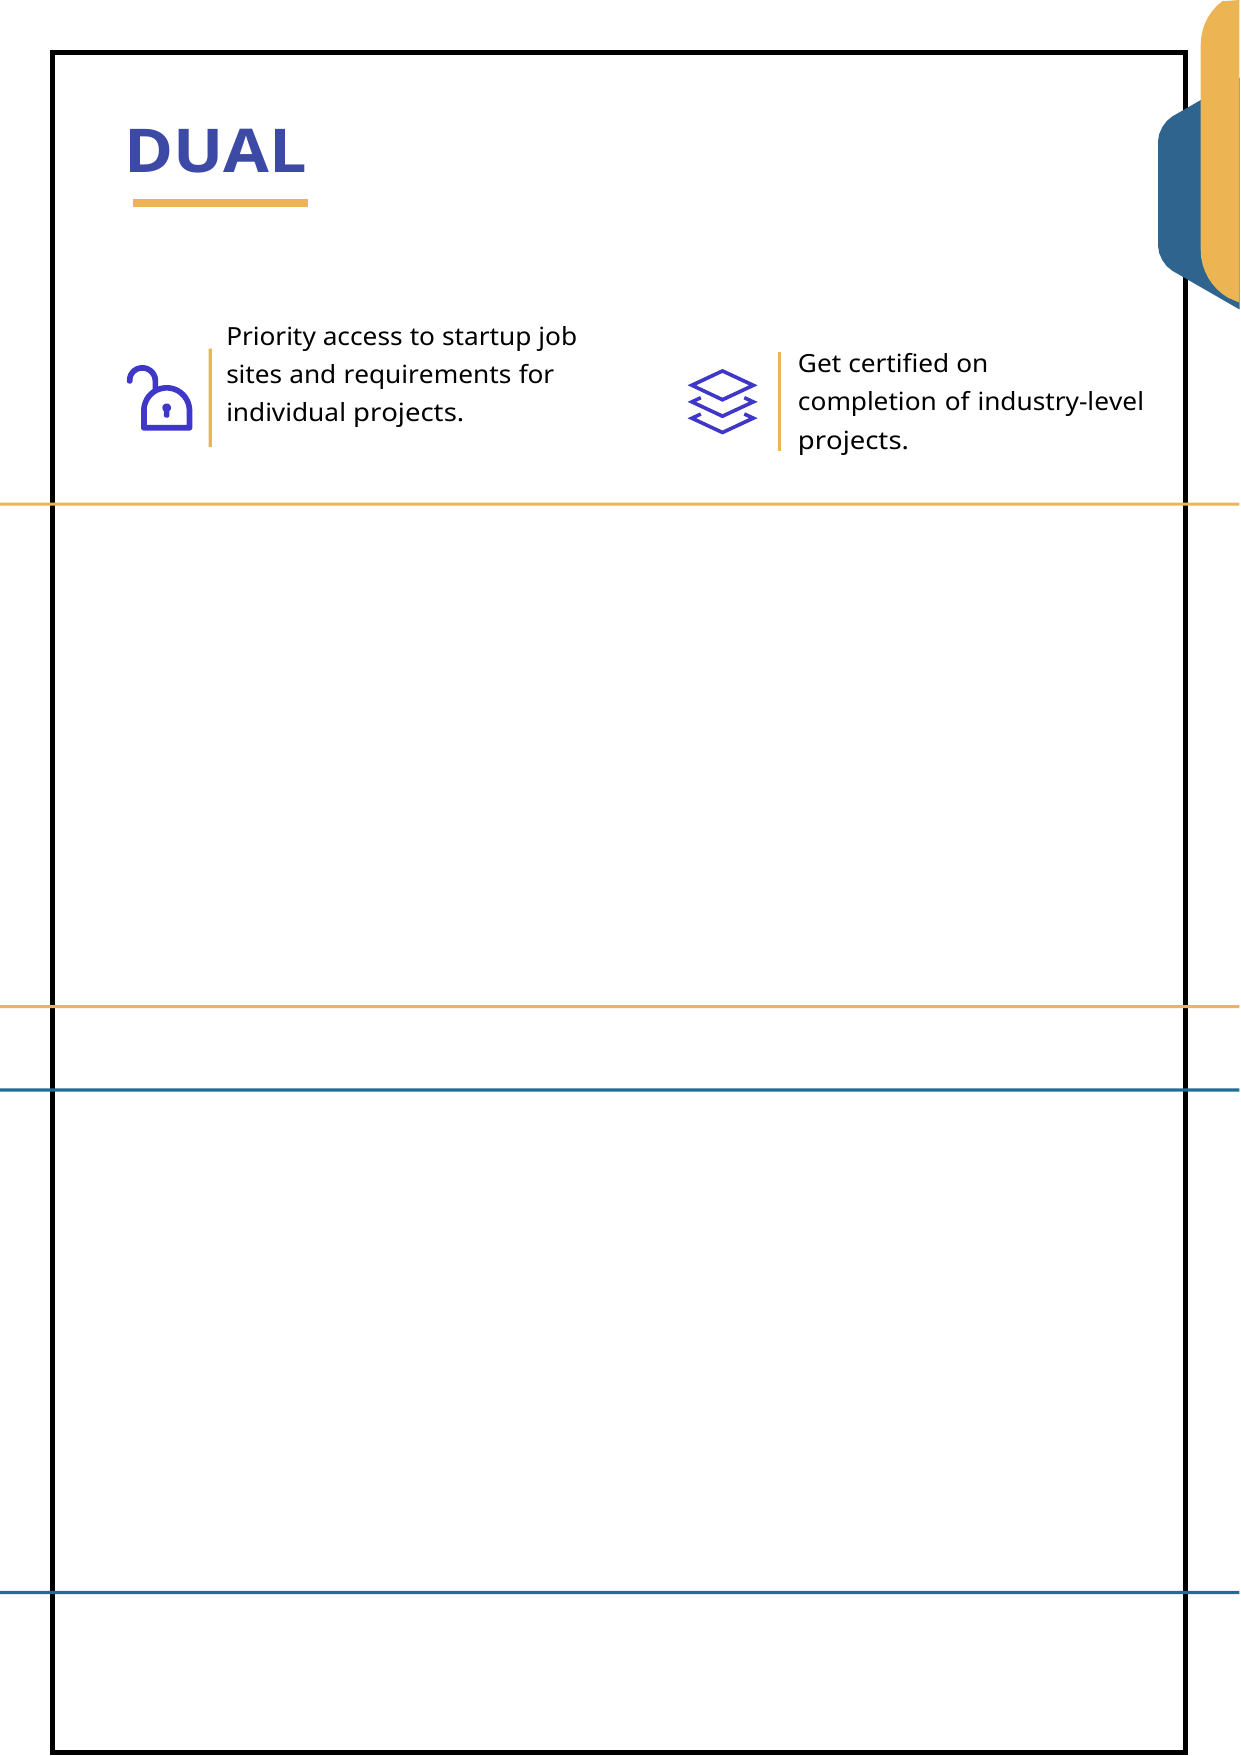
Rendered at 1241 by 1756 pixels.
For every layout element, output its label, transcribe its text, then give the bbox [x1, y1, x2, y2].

text Get certified on [798, 346, 1183, 380]
text completion of industry-level projects. [798, 384, 1183, 456]
text Priority access to startup job sites and requirements for individual projects. [226, 318, 620, 429]
